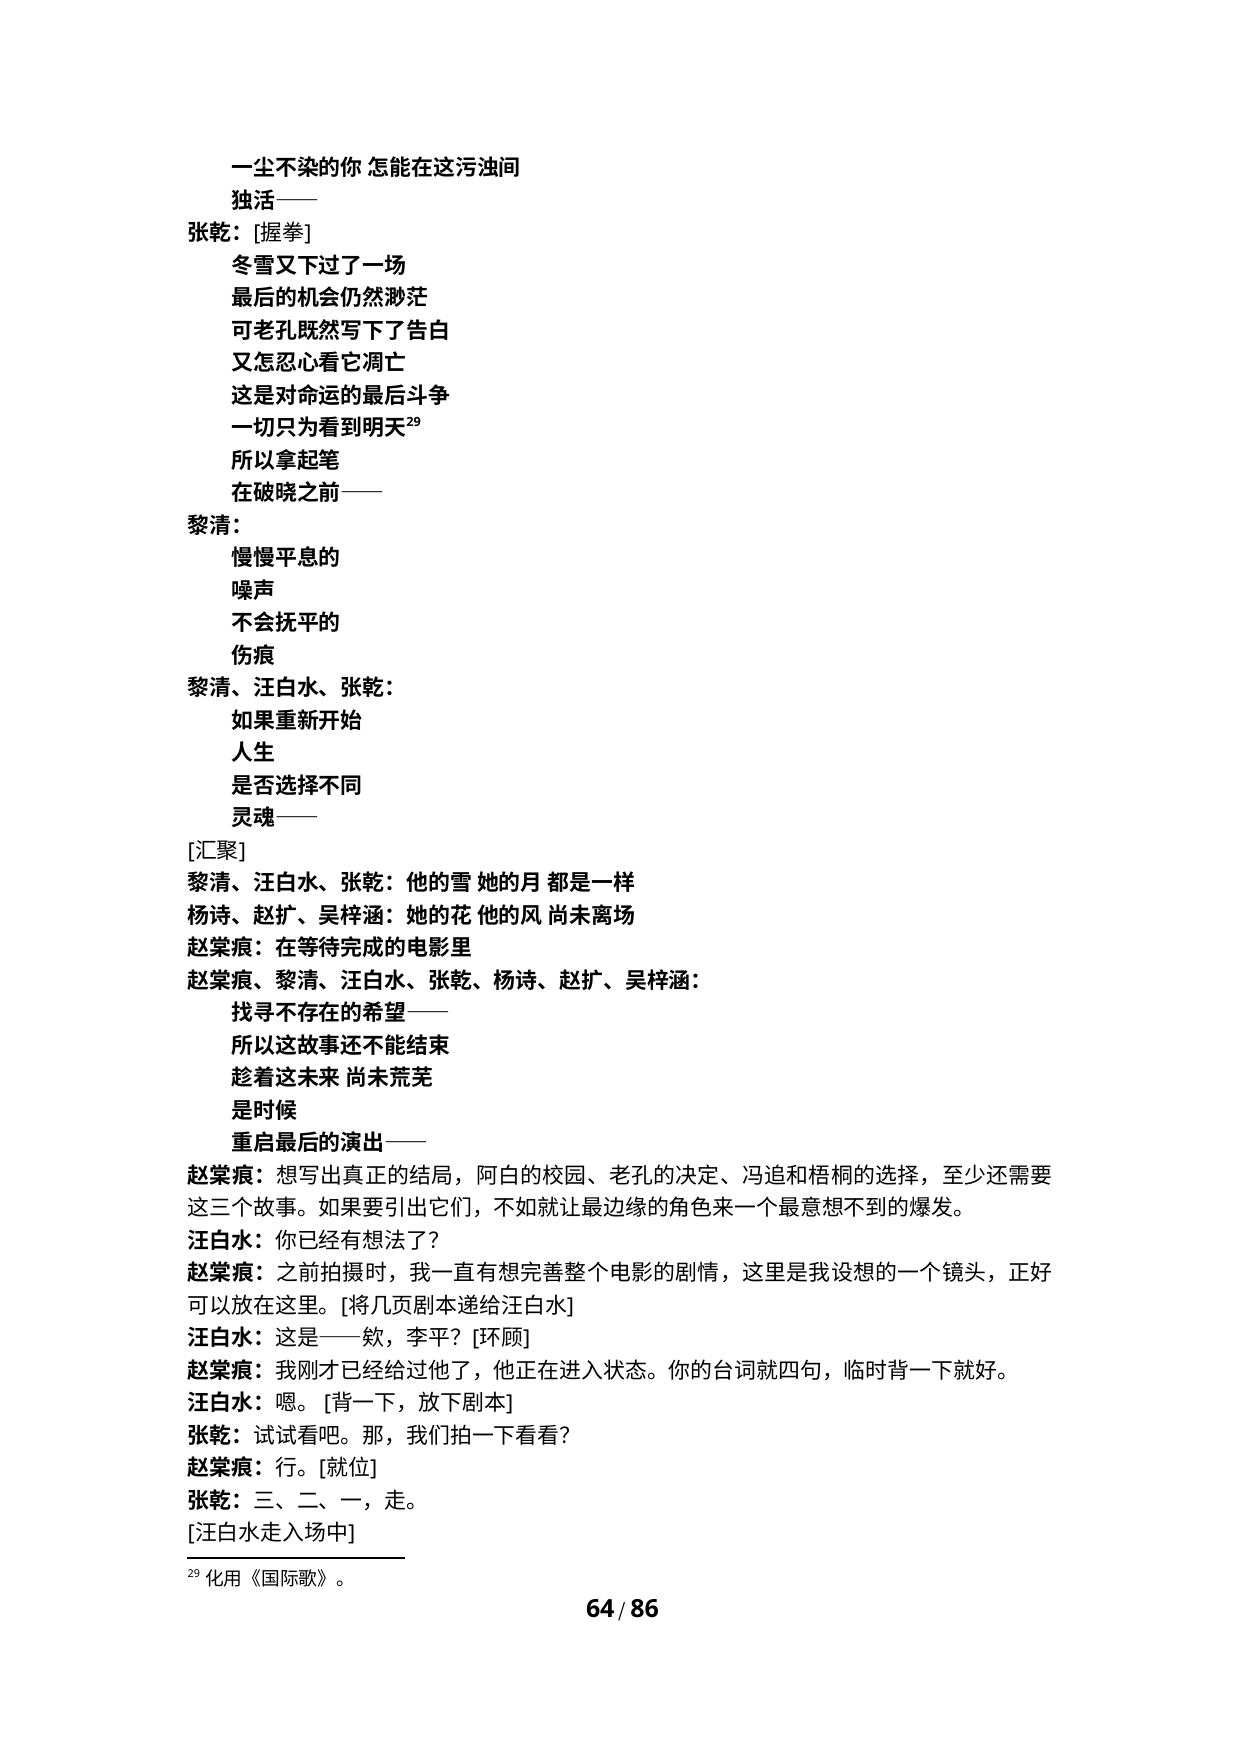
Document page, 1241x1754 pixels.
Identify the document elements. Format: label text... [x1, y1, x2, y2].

text 是时候 [231, 1092, 1053, 1125]
text 赵棠痕：在等待完成的电影里 [187, 930, 1053, 962]
text 赵棠痕、黎清、汪白水、张乾、杨诗、赵扩、吴梓涵： [187, 962, 1053, 995]
text 杨诗、赵扩、吴梓涵：她的花 他的风 尚未离场 [187, 897, 1053, 930]
text 趁着这未来 尚未荒芜 [231, 1060, 1053, 1092]
text 一切只为看到明天 [231, 410, 1053, 442]
text 噪声 [231, 572, 1053, 605]
text 所以拿起笔 [231, 442, 1053, 475]
text [汪白水走入场中] [187, 1515, 1053, 1547]
text 重启最后的演出—— [231, 1125, 1053, 1157]
text 黎清、汪白水、张乾： [187, 670, 1053, 702]
text 一尘不染的你 怎能在这污浊间 [231, 150, 1053, 182]
text [汇聚] [187, 832, 1053, 865]
text 张乾：[握拳] [187, 215, 1053, 247]
text 灵魂—— [231, 800, 1053, 832]
text 如果重新开始 [231, 702, 1053, 735]
text 汪白水：这是——欸，李平？[环顾] [187, 1320, 1053, 1352]
text 慢慢平息的 [231, 540, 1053, 572]
text 又怎忍心看它凋亡 [231, 345, 1053, 377]
text 伤痕 [231, 637, 1053, 670]
text 独活—— [231, 182, 1053, 215]
text 不会抚平的 [231, 605, 1053, 637]
text 赵棠痕：之前拍摄时，我一直有想完善整个电影的剧情，这里是我设想的一个镜头，正好可以放在这里。[将几页剧本递给汪白水] [187, 1255, 1053, 1320]
text 这是对命运的最后斗争 [231, 377, 1053, 410]
text 最后的机会仍然渺茫 [231, 280, 1053, 312]
text 张乾：三、二、一，走。 [187, 1482, 1053, 1515]
text 所以这故事还不能结束 [231, 1027, 1053, 1060]
text 在破晓之前—— [231, 475, 1053, 507]
text 可老孔既然写下了告白 [231, 312, 1053, 345]
text 赵棠痕：行。[就位] [187, 1450, 1053, 1482]
text 赵棠痕：想写出真正的结局，阿白的校园、老孔的决定、冯追和梧桐的选择，至少还需要这三个故事。如果要引出它们，不如就让最边缘的角色来一个最意想不到的爆发。 [187, 1157, 1053, 1222]
text 找寻不存在的希望—— [231, 995, 1053, 1027]
text 黎清、汪白水、张乾：他的雪 她的月 都是一样 [187, 865, 1053, 897]
text 黎清： [187, 507, 1053, 540]
text 赵棠痕：我刚才已经给过他了，他正在进入状态。你的台词就四句，临时背一下就好。 [187, 1352, 1053, 1385]
text 是否选择不同 [231, 767, 1053, 800]
text 汪白水：嗯。 [背一下，放下剧本] [187, 1385, 1053, 1417]
text 人生 [231, 735, 1053, 767]
text 汪白水：你已经有想法了？ [187, 1222, 1053, 1255]
text 冬雪又下过了一场 [231, 247, 1053, 280]
text 张乾：试试看吧。那，我们拍一下看看？ [187, 1417, 1053, 1450]
